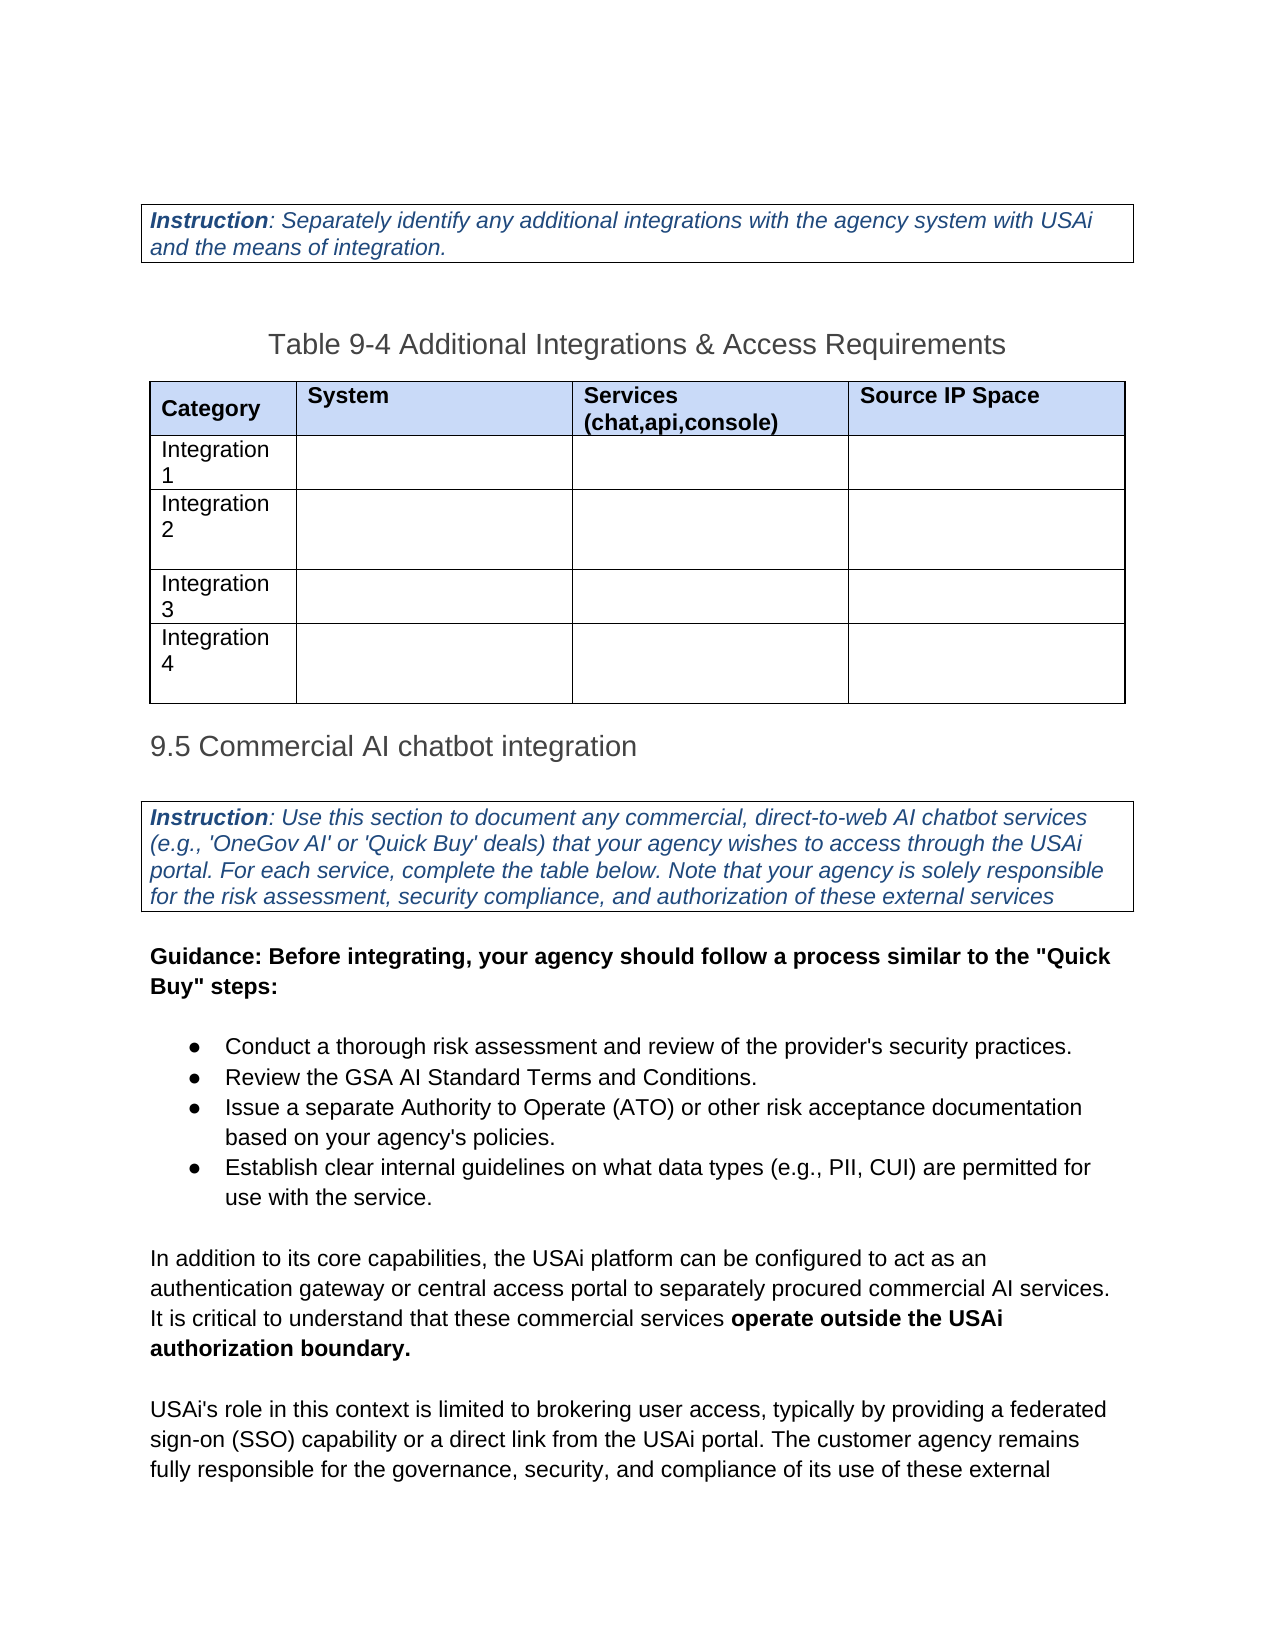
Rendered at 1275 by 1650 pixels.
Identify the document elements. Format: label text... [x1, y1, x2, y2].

text Instruction: Separately identify any additional integrations with the agency system with USAi and the means of integration. [142, 205, 1133, 262]
table_cell Integration 2 [151, 490, 296, 569]
table_cell [849, 490, 1124, 569]
list Establish clear internal guidelines on what data types (e.g., PII, CUI) are permitted for use with the service. [187, 1154, 1125, 1211]
table_cell [297, 436, 572, 489]
table_cell [573, 490, 848, 569]
list Review the GSA AI Standard Terms and Conditions. [187, 1063, 1125, 1090]
text Instruction: Use this section to document any commercial, direct-to-web AI chatbot services (e.g., 'OneGov AI' or 'Quick Buy' deals) that your agency wishes to access through the USAi portal. For each service, complete the table below. Note that your agency is solely responsible for the risk assessment, security compliance, and authorization of these external services [142, 802, 1133, 911]
subtitle Table 9-4 Additional Integrations & Access Requirements [150, 327, 1125, 360]
table_cell [297, 624, 572, 703]
text In addition to its core capabilities, the USAi platform can be configured to act as an authentication gateway or central access portal to separately procured commercial AI services. It is critical to understand that these commercial services operate outside the USAi authorization boundary. [150, 1245, 1125, 1362]
table_cell [297, 490, 572, 569]
table_cell [297, 570, 572, 623]
table_cell Integration 1 [151, 436, 296, 489]
table_cell Integration 4 [151, 624, 296, 703]
table_cell [849, 624, 1124, 703]
table_cell Integration 3 [151, 570, 296, 623]
table_cell [573, 570, 848, 623]
table_cell [573, 436, 848, 489]
table_cell [849, 436, 1124, 489]
table_header Services (chat,api,console) [573, 382, 848, 435]
table_header System [297, 382, 572, 435]
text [150, 1396, 1125, 1483]
subtitle 9.5 Commercial AI chatbot integration [150, 729, 1125, 762]
table_cell [573, 624, 848, 703]
text Guidance: Before integrating, your agency should follow a process similar to the "Quick Buy" steps: [150, 943, 1125, 999]
table_header Source IP Space [849, 382, 1124, 435]
list Issue a separate Authority to Operate (ATO) or other risk acceptance documentation based on your agency's policies. [187, 1094, 1125, 1150]
table_header Category [151, 382, 296, 435]
table_cell [849, 570, 1124, 623]
list Conduct a thorough risk assessment and review of the provider's security practices. [187, 1033, 1125, 1060]
